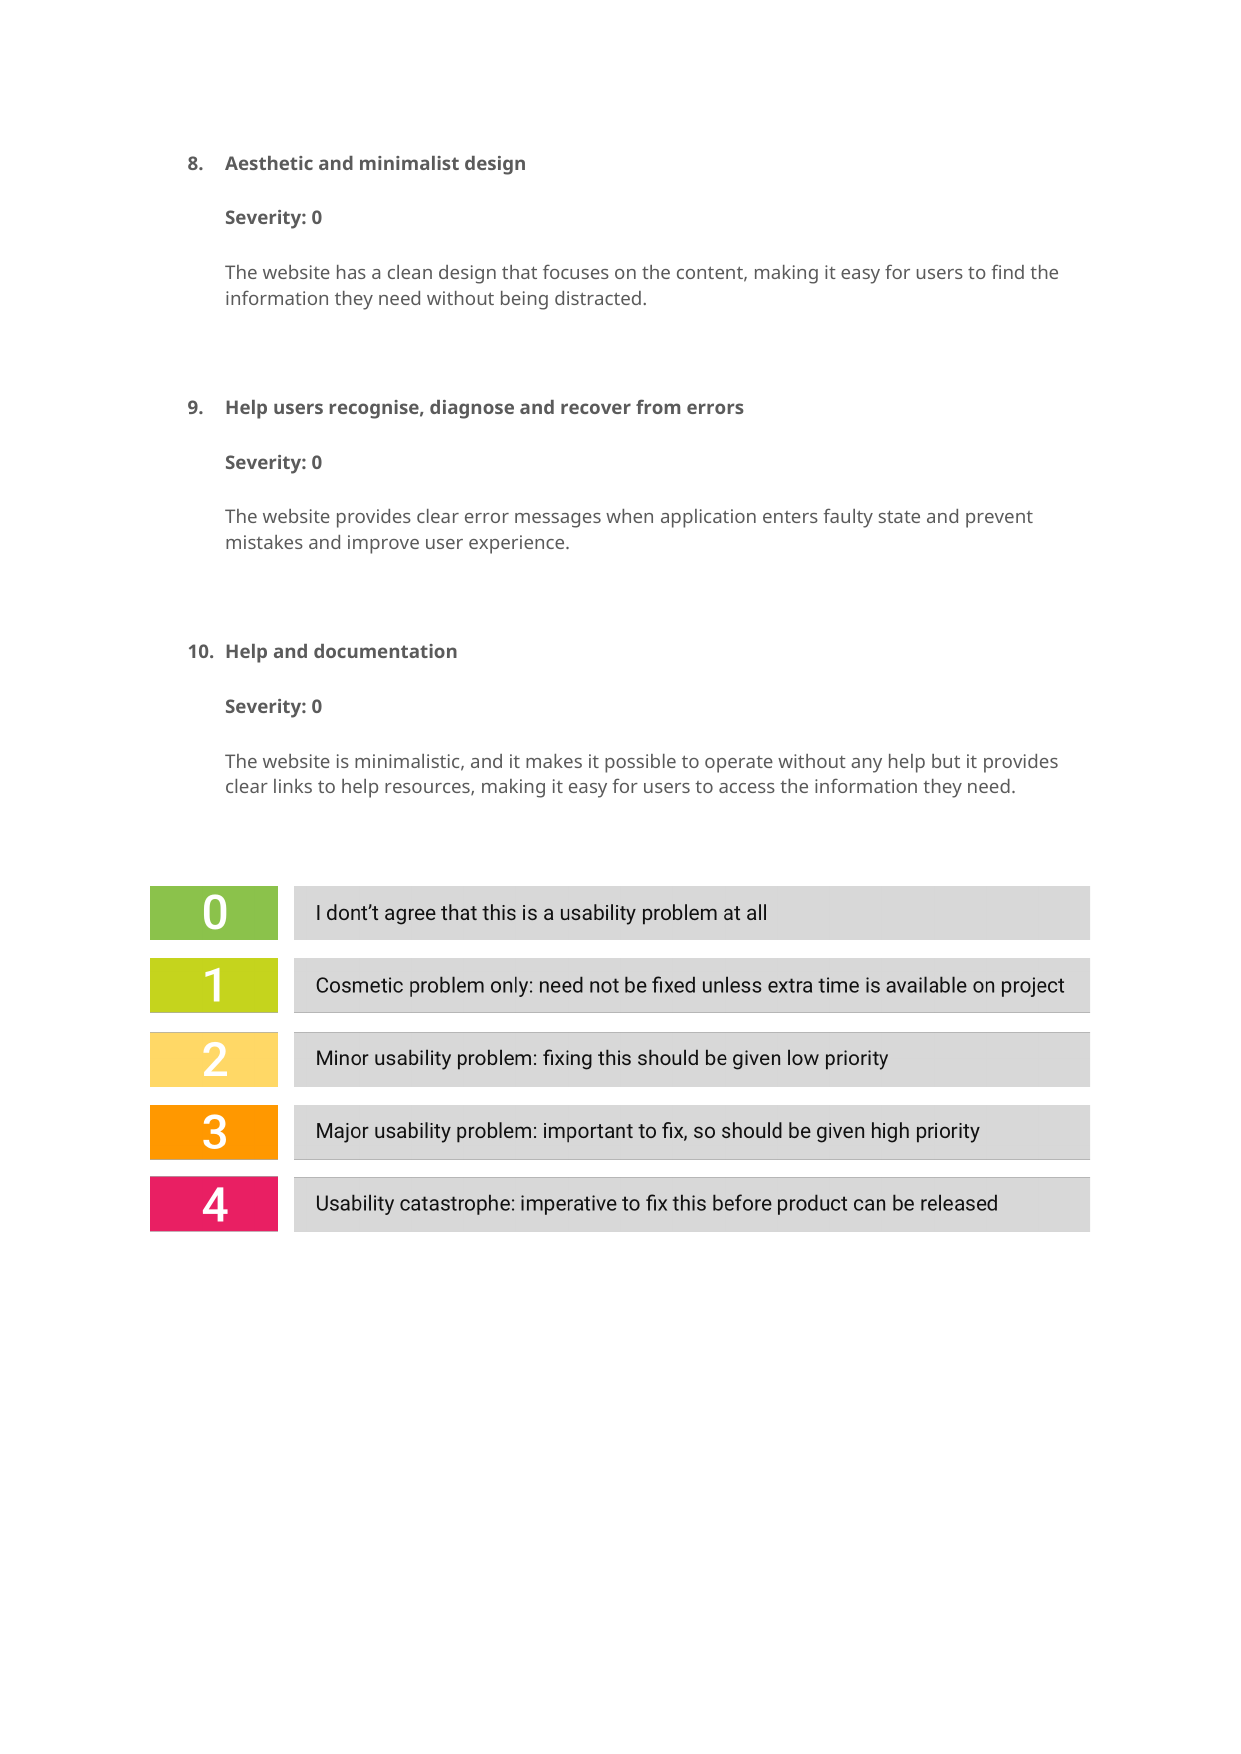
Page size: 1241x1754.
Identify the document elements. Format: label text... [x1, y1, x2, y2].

text The website is minimalistic, and it makes it possible to operate without any help but it provides clear links to help resources, making it easy for users to access the information they need. [225, 748, 1090, 799]
text The website has a clean design that focuses on the content, making it easy for users to find the information they need without being distracted. [225, 259, 1090, 310]
text Severity: 0 [225, 693, 1090, 719]
text Severity: 0 [225, 449, 1090, 474]
list Help users recognise, diagnose and recover from errors [187, 394, 1090, 420]
text Severity: 0 [225, 205, 1090, 230]
picture [150, 886, 1091, 1232]
text The website provides clear error messages when application enters faulty state and prevent mistakes and improve user experience. [225, 504, 1090, 555]
list Aesthetic and minimalist design [187, 150, 1090, 176]
list Help and documentation [187, 638, 1090, 664]
